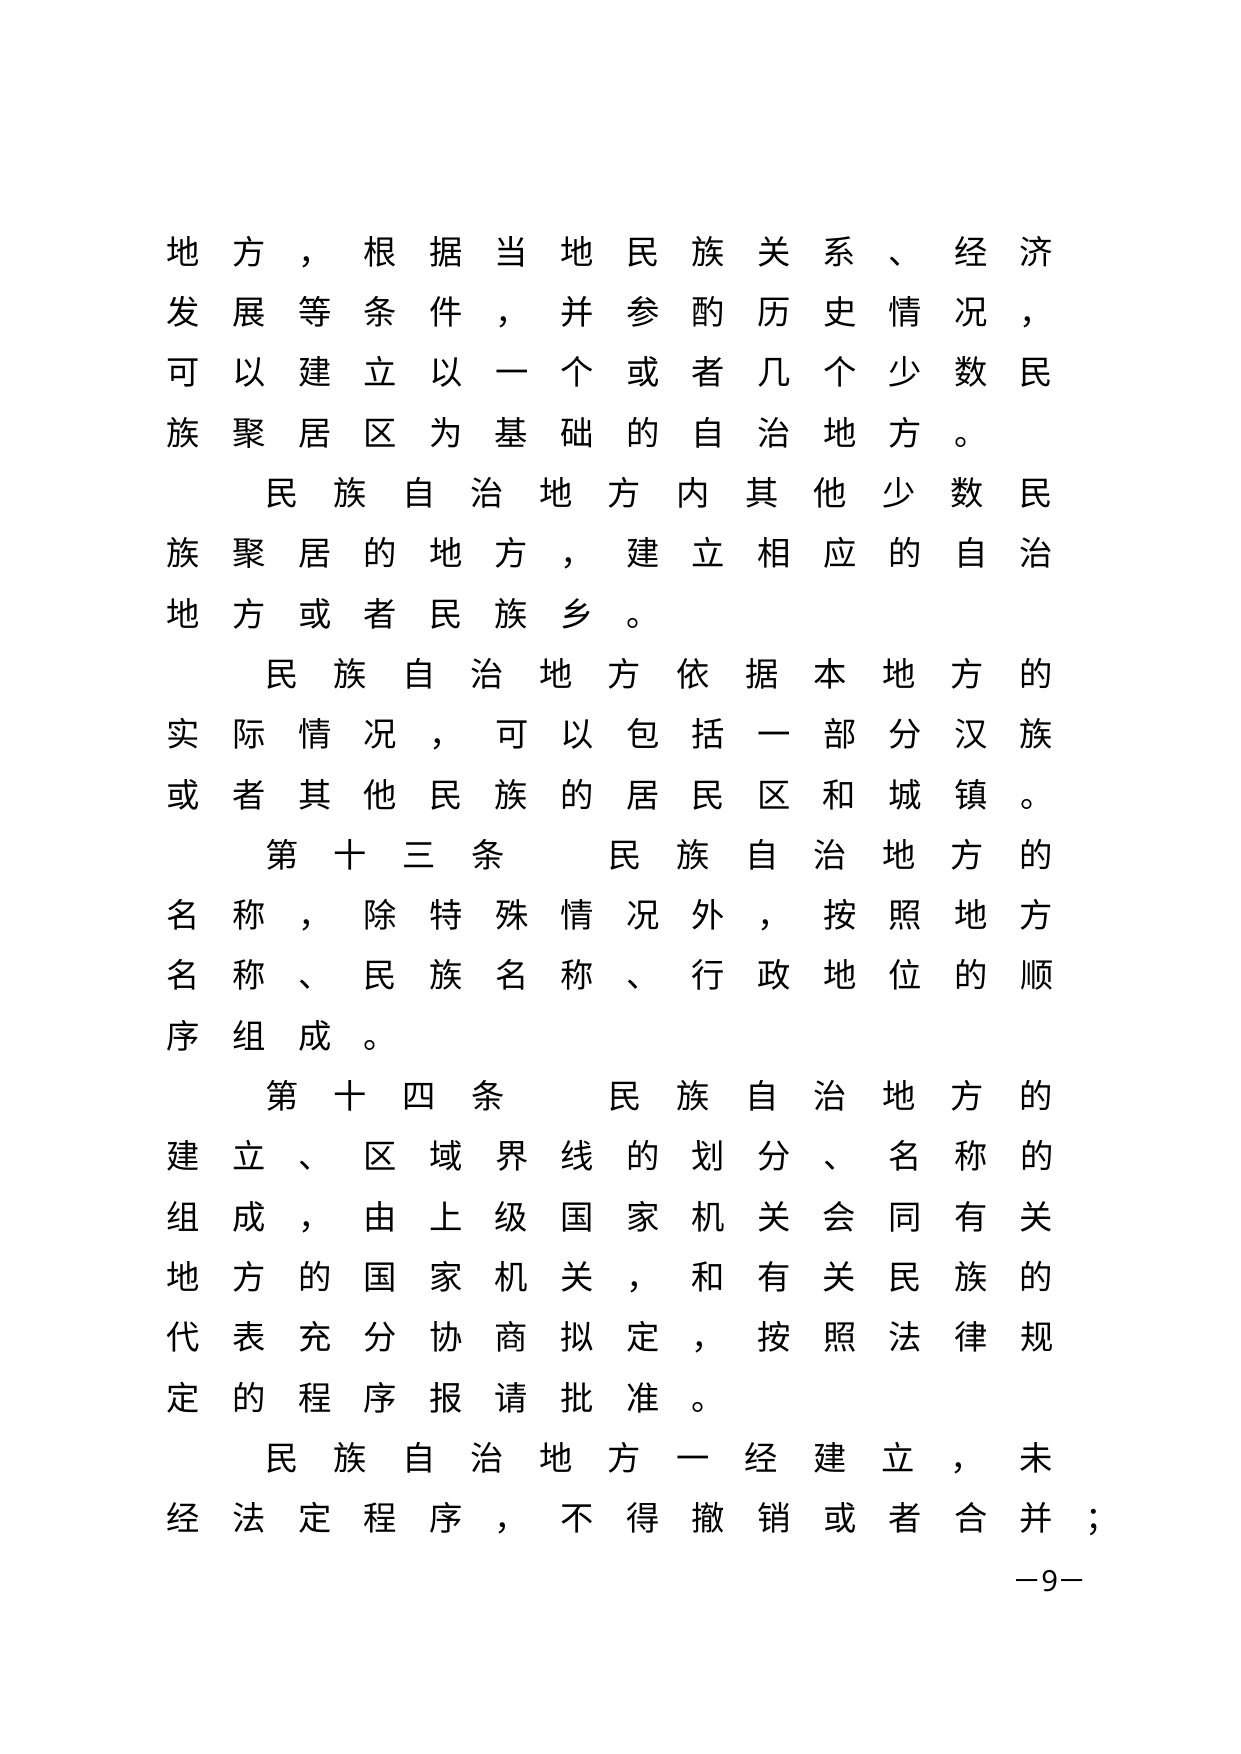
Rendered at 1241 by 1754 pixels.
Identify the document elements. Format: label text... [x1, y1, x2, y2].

text 民族自治地方内其他少数民族聚居的地方，建立相应的自治地方或者民族乡。 [167, 461, 1085, 642]
text 第十三条 民族自治地方的名称，除特殊情况外，按照地方名称、民族名称、行政地位的顺序组成。 [167, 823, 1085, 1064]
text 第十四条 民族自治地方的建立、区域界线的划分、名称的组成，由上级国家机关会同有关地方的国家机关，和有关民族的代表充分协商拟定，按照法律规定的程序报请批准。 [167, 1064, 1085, 1426]
text 第十二条 少数民族聚居的地方，根据当地民族关系、经济发展等条件，并参酌历史情况，可以建立以一个或者几个少数民族聚居区为基础的自治地方。 [167, 219, 1085, 461]
text 民族自治地方一经建立，未经法定程序，不得撤销或者合并；民族自治地方的区域界线一经确定，未经法定程序，不得变动；确实需要撤销、合并或者变动的，由上级国家机关的有关部门和民族自治地方的自治机关充分协商拟定，按照法定程序报请批准。 [167, 1426, 1085, 1546]
text 民族自治地方依据本地方的实际情况，可以包括一部分汉族或者其他民族的居民区和城镇。 [167, 642, 1085, 823]
